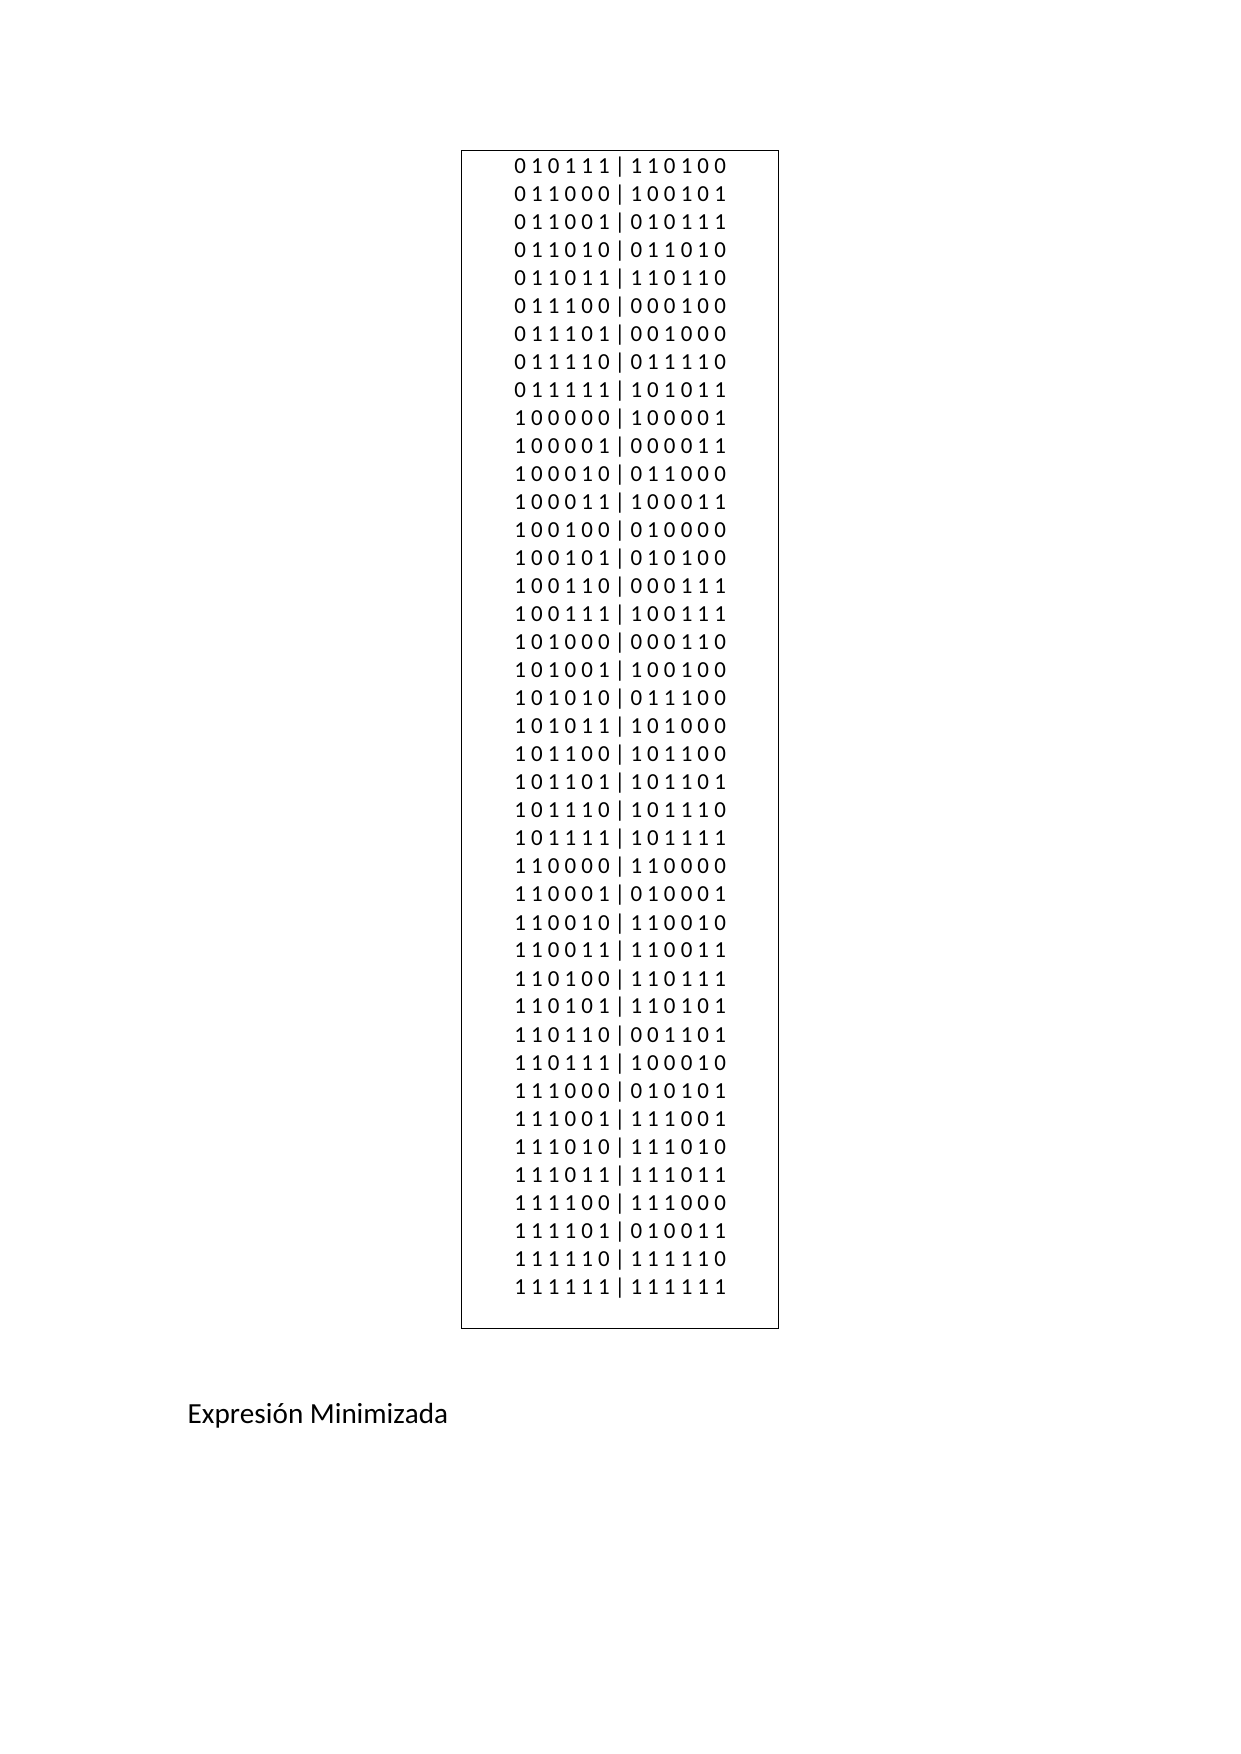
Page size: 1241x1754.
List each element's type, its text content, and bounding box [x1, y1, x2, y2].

subtitle Expresión Minimizada [187, 1395, 1053, 1431]
